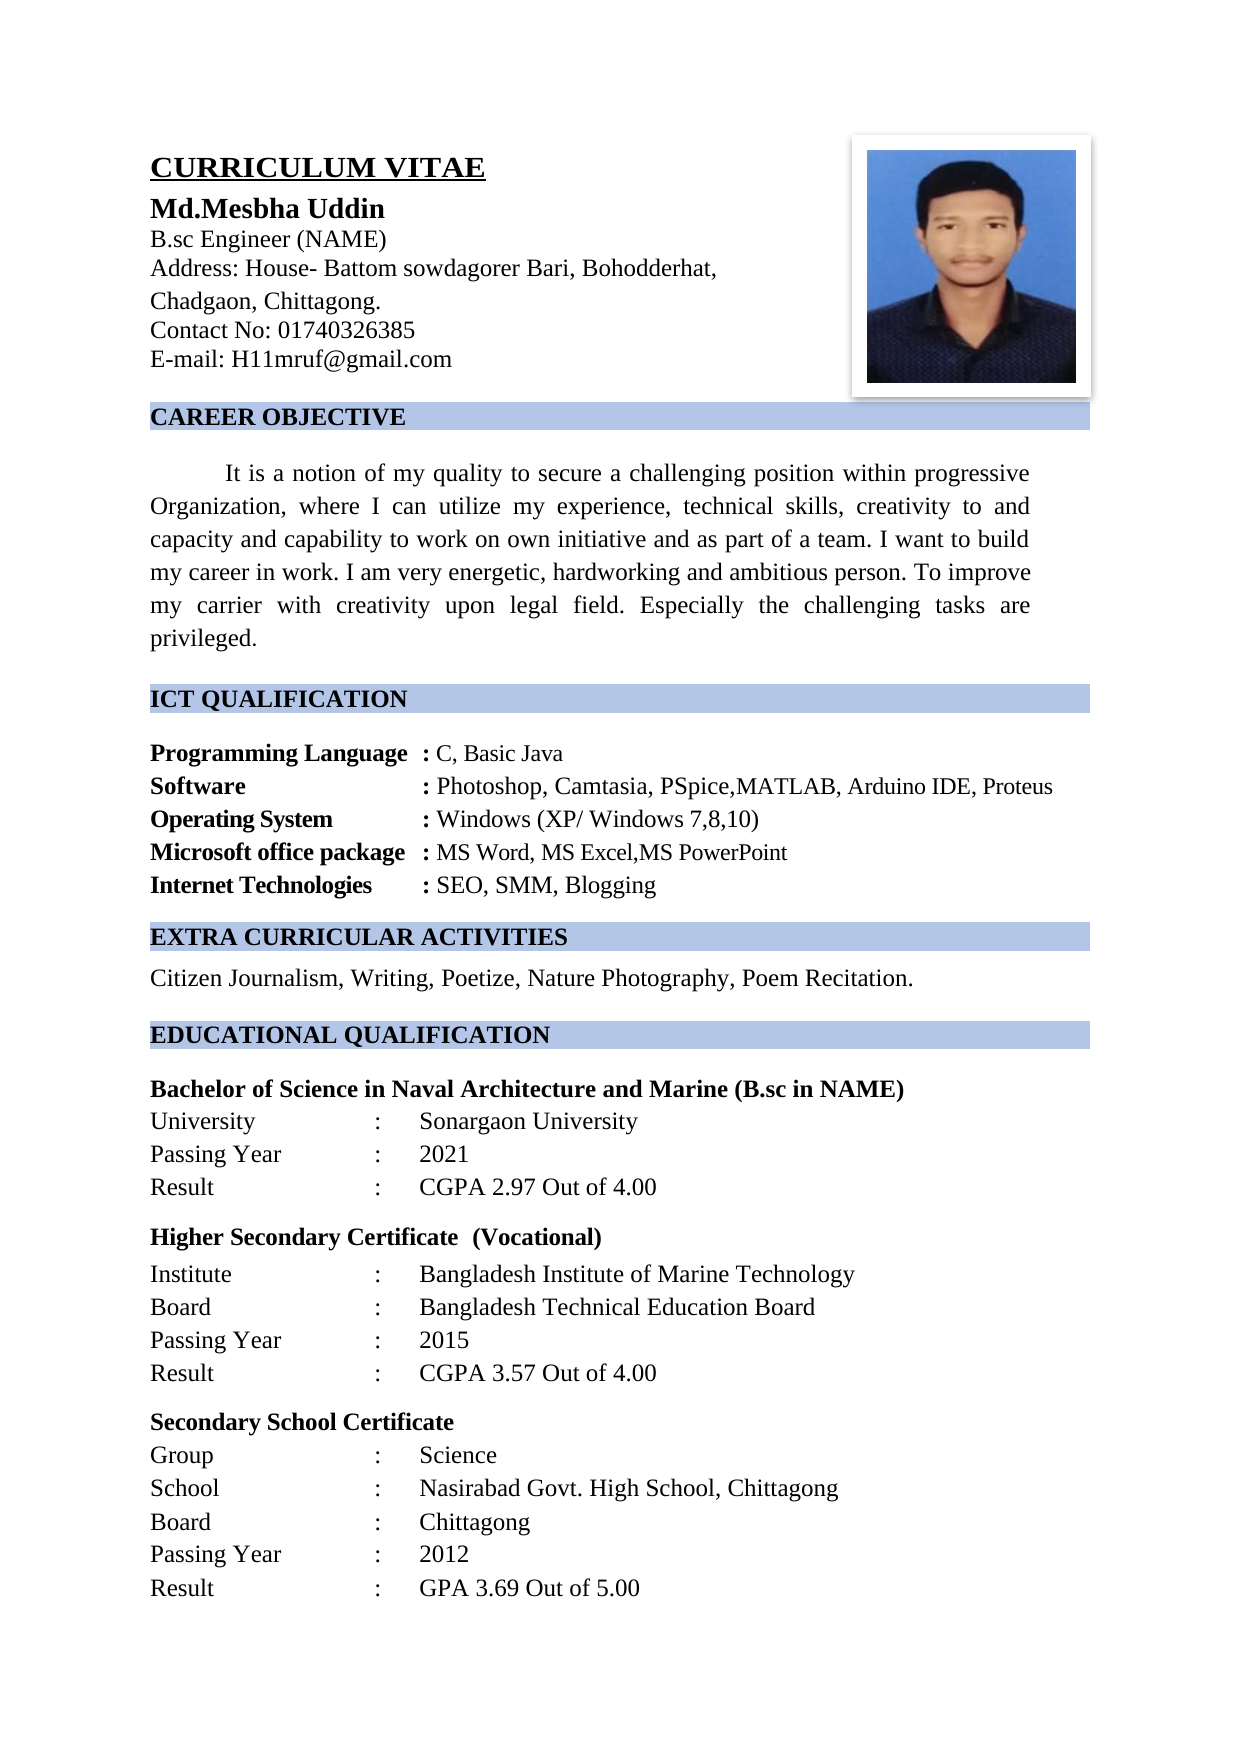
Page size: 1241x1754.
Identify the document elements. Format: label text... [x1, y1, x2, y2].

text Passing Year : 2015 [150, 1325, 1090, 1354]
text EDUCATIONAL QUALIFICATION [150, 1021, 1090, 1049]
text EXTRA CURRICULAR ACTIVITIES [150, 922, 1090, 951]
text Secondary School Certificate [141, 1407, 1090, 1436]
text ICT QUALIFICATION [150, 684, 1090, 713]
text Microsoft office package : MS Word, MS Excel,MS PowerPoint [141, 837, 1090, 866]
text CAREER OBJECTIVE [150, 402, 1090, 430]
text Operating System : Windows (XP/ Windows 7,8,10) [141, 804, 1091, 833]
text Software : Photoshop, Camtasia, PSpice,MATLAB, Arduino IDE, Proteus [150, 771, 1091, 800]
text University : Sonargaon University [150, 1106, 1090, 1135]
text Address: House- Battom sowdagorer Bari, Bohodderhat, Chadgaon, Chittagong. [150, 253, 847, 315]
text Result : GPA 3.69 Out of 5.00 [150, 1573, 1090, 1601]
text Higher Secondary Certificate (Vocational) [472, 1222, 1090, 1250]
text Institute : Bangladesh Institute of Marine Technology [150, 1259, 1090, 1288]
text School : Nasirabad Govt. High School, Chittagong [150, 1473, 1090, 1502]
text CURRICULUM VITAE [150, 150, 847, 183]
text Passing Year : 2021 [150, 1139, 1090, 1168]
text Contact No: 01740326385 [150, 315, 847, 344]
text Higher Secondary Certificate (Vocational) [141, 1222, 458, 1250]
text Programming Language : C, Basic Java [141, 738, 1091, 767]
text Result : CGPA 3.57 Out of 4.00 [150, 1358, 1090, 1387]
text Passing Year : 2012 [150, 1539, 1090, 1568]
text Result : CGPA 2.97 Out of 4.00 [150, 1172, 1090, 1201]
text It is a notion of my quality to secure a challenging position within progressive Organization, where I can utilize my experience, technical skills, creativity to and capacity and capability to work on own initiative and as part of a team. I want to build my career in work. I am very energetic, hardworking and ambitious person. To improve my carrier with creativity upon legal field. Especially the challenging tasks are privileged. [150, 458, 1031, 652]
text Internet Technologies : SEO, SMM, Blogging [141, 870, 1090, 899]
text Board : Chittagong [150, 1507, 1090, 1535]
text Board : Bangladesh Technical Education Board [150, 1292, 1090, 1321]
text Bachelor of Science in Naval Architecture and Marine (B.sc in NAME) [150, 1074, 1090, 1102]
text Citizen Journalism, Writing, Poetize, Nature Photography, Poem Recitation. [150, 963, 1090, 992]
text E-mail: H11mruf@gmail.com [150, 344, 847, 373]
text Md.Mesbha Uddin [150, 191, 847, 224]
text Group : Science [150, 1441, 1090, 1469]
text B.sc Engineer (NAME) [150, 224, 847, 253]
picture [867, 150, 1076, 383]
